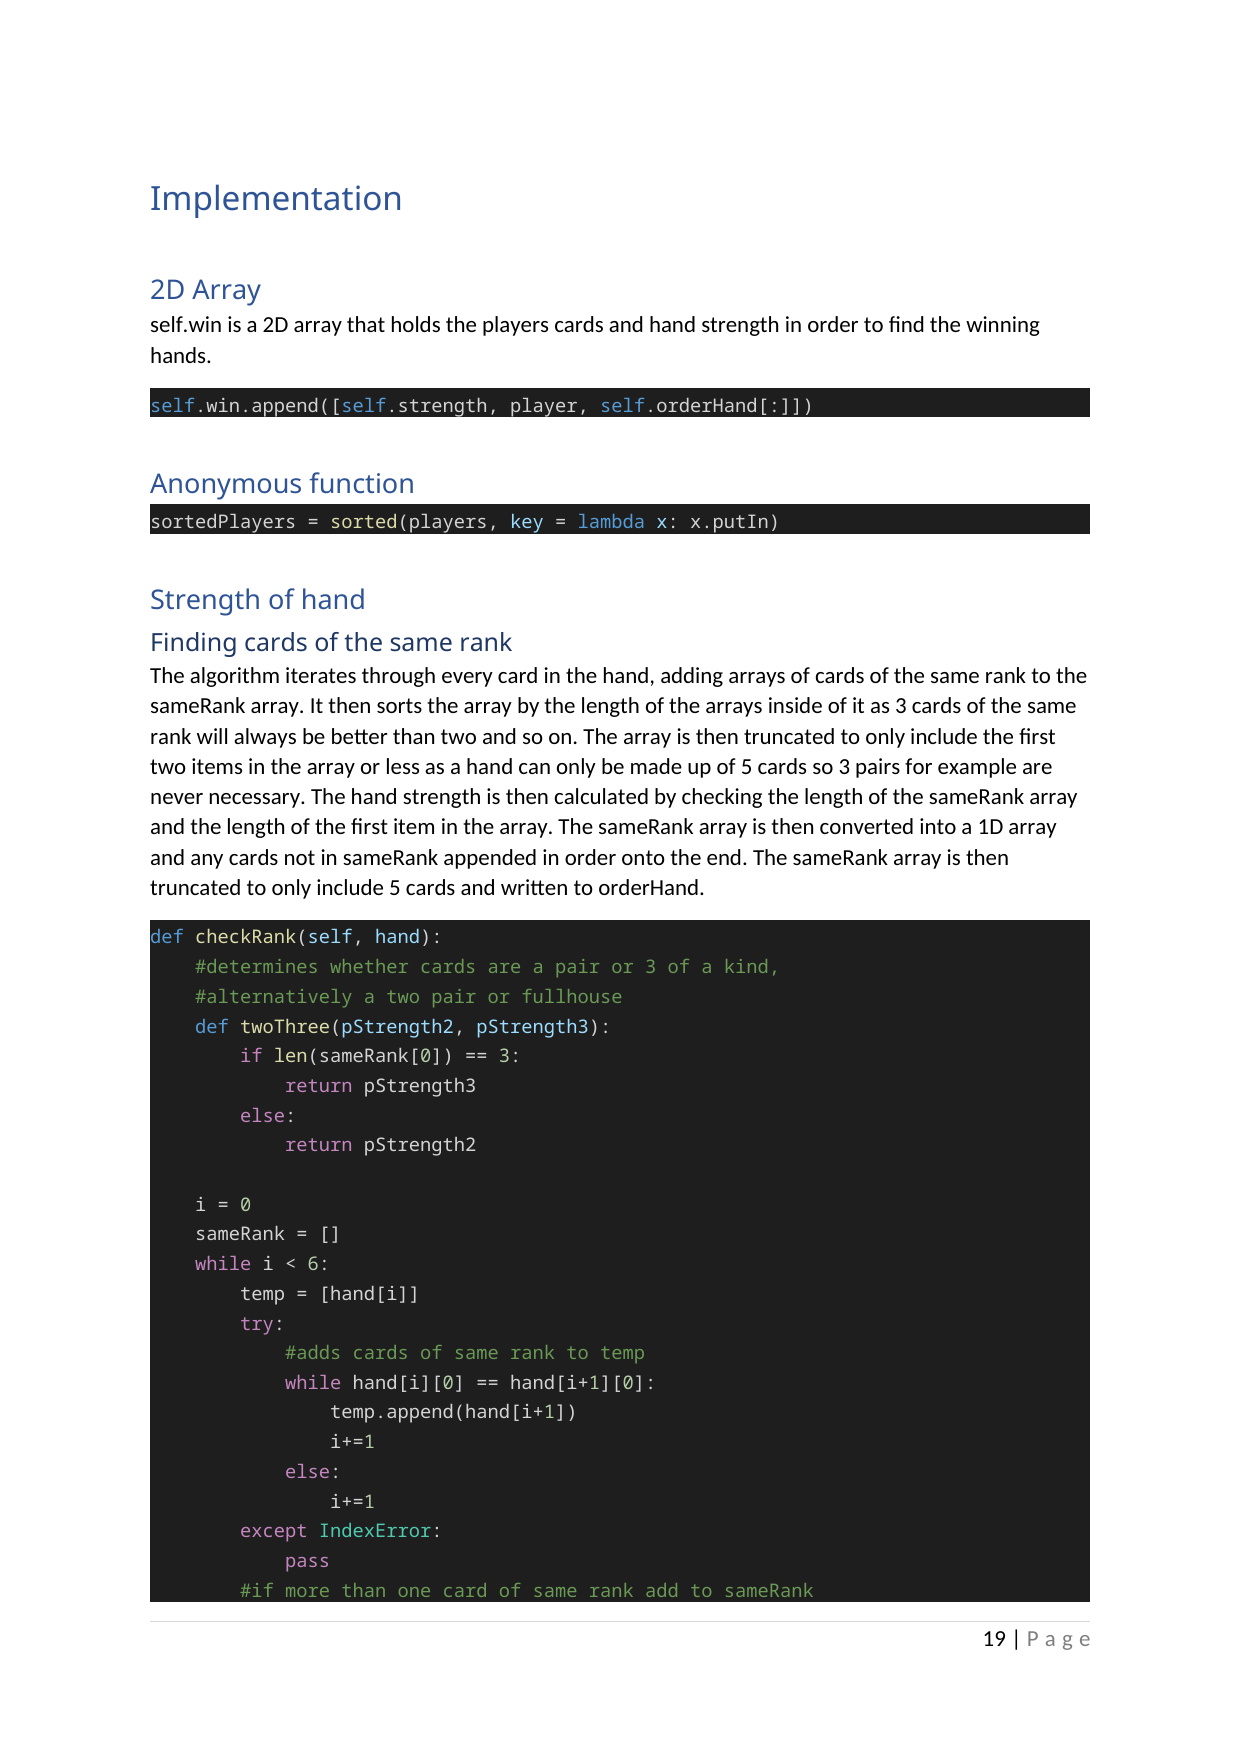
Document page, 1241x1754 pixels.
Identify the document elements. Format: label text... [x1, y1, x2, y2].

text #adds cards of same rank to temp [150, 1335, 1090, 1365]
subtitle Implementation [150, 175, 1090, 220]
text else: [150, 1454, 1090, 1484]
text def twoThree(pStrength2, pStrength3): [150, 1009, 1090, 1038]
text else: [150, 1098, 1090, 1127]
subtitle 2D Array [150, 271, 1090, 308]
text i = 0 [150, 1187, 1090, 1217]
text i+=1 [150, 1484, 1090, 1513]
text The algorithm iterates through every card in the hand, adding arrays of cards of the same rank to the sameRank array. It then sorts the array by the length of the arrays inside of it as 3 cards of the same rank will always be better than two and so on. The array is then truncated to only include the first two items in the array or less as a hand can only be made up of 5 cards so 3 pairs for example are never necessary. The hand strength is then calculated by checking the length of the sameRank array and the length of the first item in the array. The sameRank array is then converted into a 1D array and any cards not in sameRank appended in order onto the end. The sameRank array is then truncated to only include 5 cards and written to orderHand. [150, 661, 1090, 901]
text pass [150, 1543, 1090, 1573]
text while i < 6: [150, 1246, 1090, 1276]
text i+=1 [150, 1424, 1090, 1454]
text return pStrength3 [150, 1068, 1090, 1098]
text while hand[i][0] == hand[i+1][0]: [150, 1365, 1090, 1395]
text except IndexError: [150, 1513, 1090, 1543]
text return pStrength2 [150, 1127, 1090, 1157]
text sameRank = [] [150, 1217, 1090, 1246]
text #determines whether cards are a pair or 3 of a kind, [150, 949, 1090, 979]
subtitle Anonymous function [150, 464, 1090, 501]
subtitle Strength of hand [150, 581, 1090, 617]
text def checkRank(self, hand): [150, 920, 1090, 949]
text temp = [hand[i]] [150, 1276, 1090, 1306]
text try: [150, 1306, 1090, 1335]
text if len(sameRank[0]) == 3: [150, 1038, 1090, 1068]
subtitle Finding cards of the same rank [150, 624, 1090, 659]
text temp.append(hand[i+1]) [150, 1395, 1090, 1424]
text #alternatively a two pair or fullhouse [150, 979, 1090, 1009]
text sortedPlayers = sorted(players, key = lambda x: x.putIn) [150, 504, 1090, 534]
text self.win is a 2D array that holds the players cards and hand strength in order to find the winning hands. [150, 311, 1090, 369]
text self.win.append([self.strength, player, self.orderHand[:]]) [150, 388, 1090, 417]
text #if more than one card of same rank add to sameRank [150, 1573, 1090, 1602]
